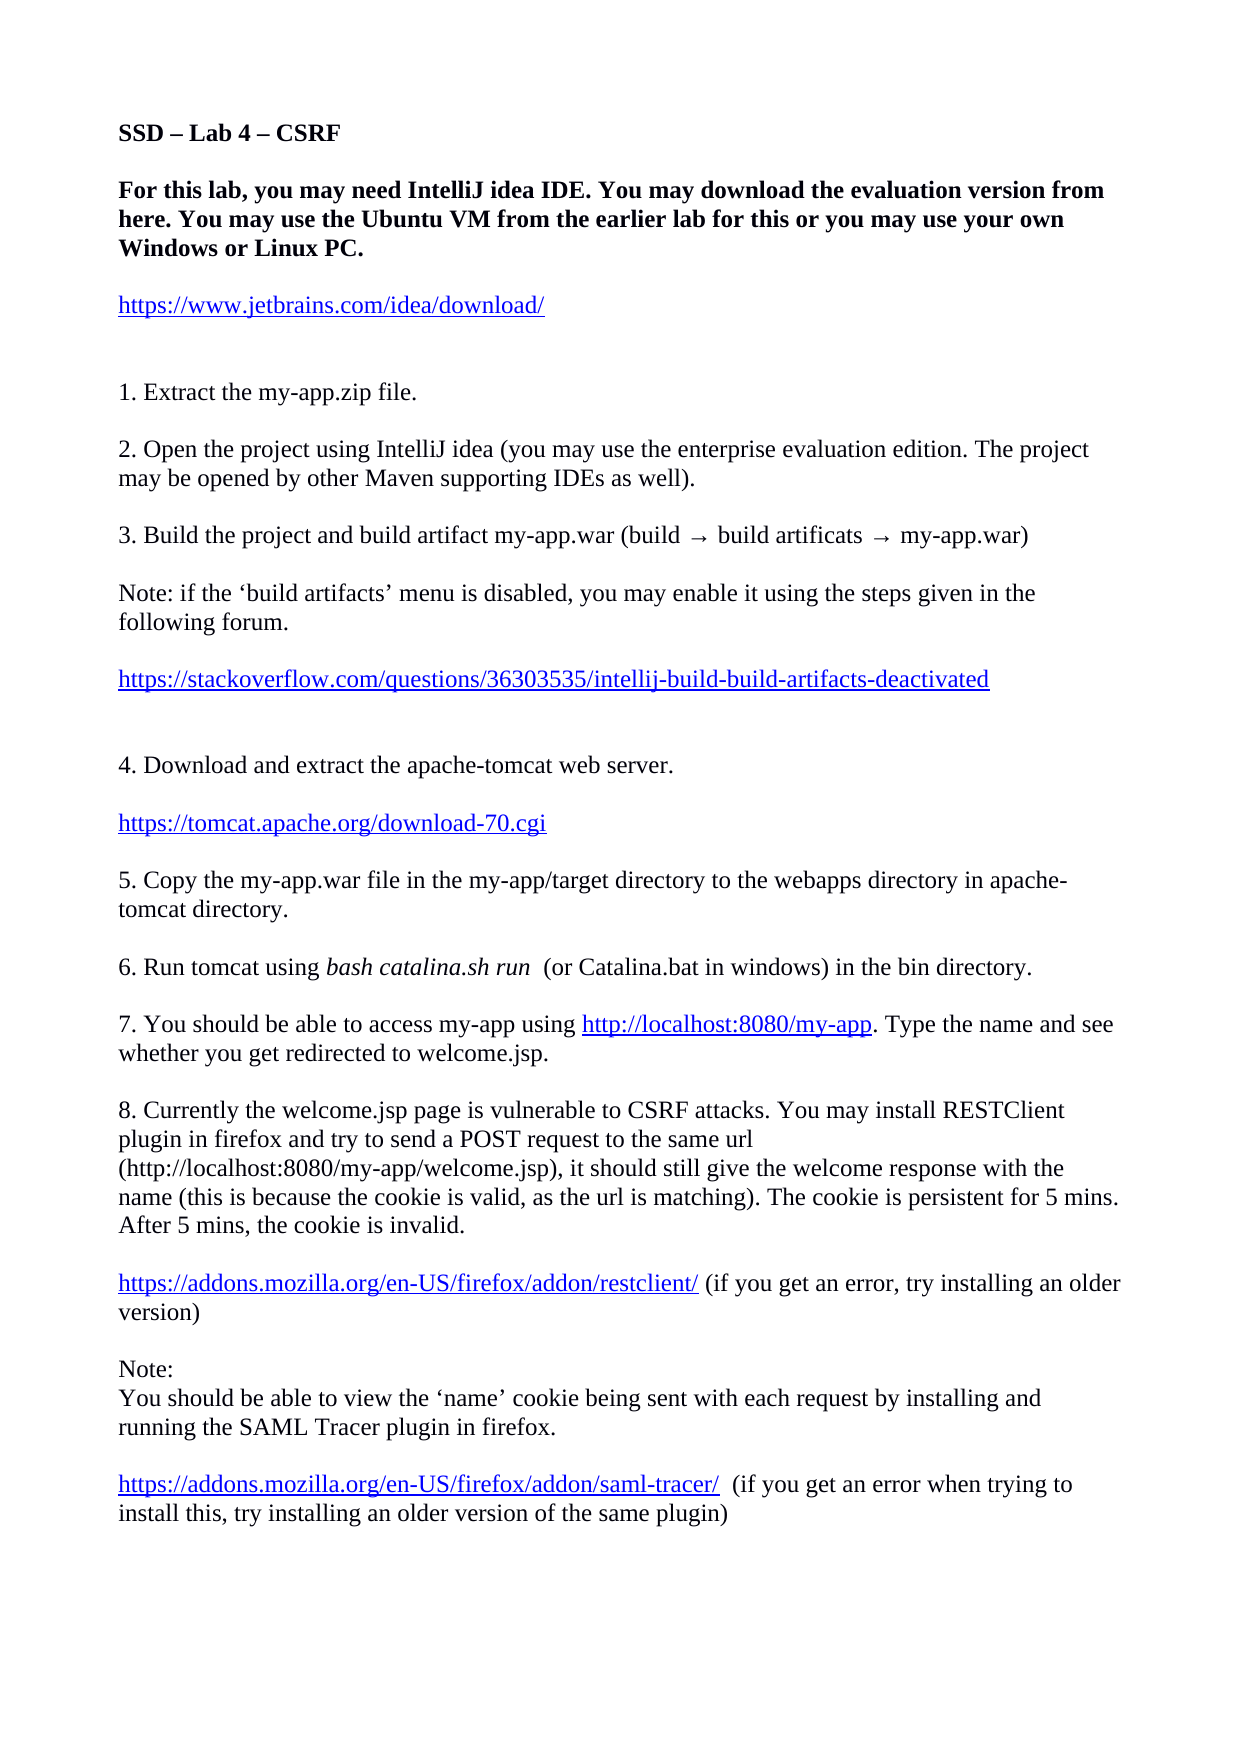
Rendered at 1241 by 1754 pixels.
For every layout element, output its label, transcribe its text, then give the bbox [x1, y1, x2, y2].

text Note: if the ‘build artifacts’ menu is disabled, you may enable it using the steps given in the following forum. [118, 578, 1122, 636]
text 5. Copy the my-app.war file in the my-app/target directory to the webapps directory in apache-tomcat directory. [118, 866, 1122, 923]
text SSD – Lab 4 – CSRF [118, 118, 1122, 147]
text 8. Currently the welcome.jsp page is vulnerable to CSRF attacks. You may install RESTClient plugin in firefox and try to send a POST request to the same url (http://localhost:8080/my-app/welcome.jsp), it should still give the welcome response with the name (this is because the cookie is valid, as the url is matching). The cookie is persistent for 5 mins. After 5 mins, the cookie is invalid. [118, 1096, 1122, 1239]
text 3. Build the project and build artifact my-app.war (build → build artificats → my-app.war) [118, 521, 1122, 549]
text https://addons.mozilla.org/en-US/firefox/addon/restclient/ (if you get an error, try installing an older version) [118, 1268, 1122, 1326]
text 7. You should be able to access my-app using http://localhost:8080/my-app. Type the name and see whether you get redirected to welcome.jsp. [118, 1009, 1122, 1067]
text https://tomcat.apache.org/download-70.cgi [118, 808, 1122, 837]
text You should be able to view the ‘name’ cookie being sent with each request by installing and running the SAML Tracer plugin in firefox. [118, 1383, 1122, 1441]
text 6. Run tomcat using bash catalina.sh run (or Catalina.bat in windows) in the bin directory. [118, 952, 1122, 981]
text 4. Download and extract the apache-tomcat web server. [118, 751, 1122, 779]
text https://www.jetbrains.com/idea/download/ [118, 291, 1122, 319]
text 1. Extract the my-app.zip file. [118, 377, 1122, 406]
text Note: [118, 1354, 1122, 1383]
text For this lab, you may need IntelliJ idea IDE. You may download the evaluation version from here. You may use the Ubuntu VM from the earlier lab for this or you may use your own Windows or Linux PC. [118, 176, 1122, 262]
text https://addons.mozilla.org/en-US/firefox/addon/saml-tracer/ (if you get an error when trying to install this, try installing an older version of the same plugin) [118, 1469, 1122, 1527]
text https://stackoverflow.com/questions/36303535/intellij-build-build-artifacts-deactivated [118, 664, 1122, 693]
text 2. Open the project using IntelliJ idea (you may use the enterprise evaluation edition. The project may be opened by other Maven supporting IDEs as well). [118, 434, 1122, 492]
